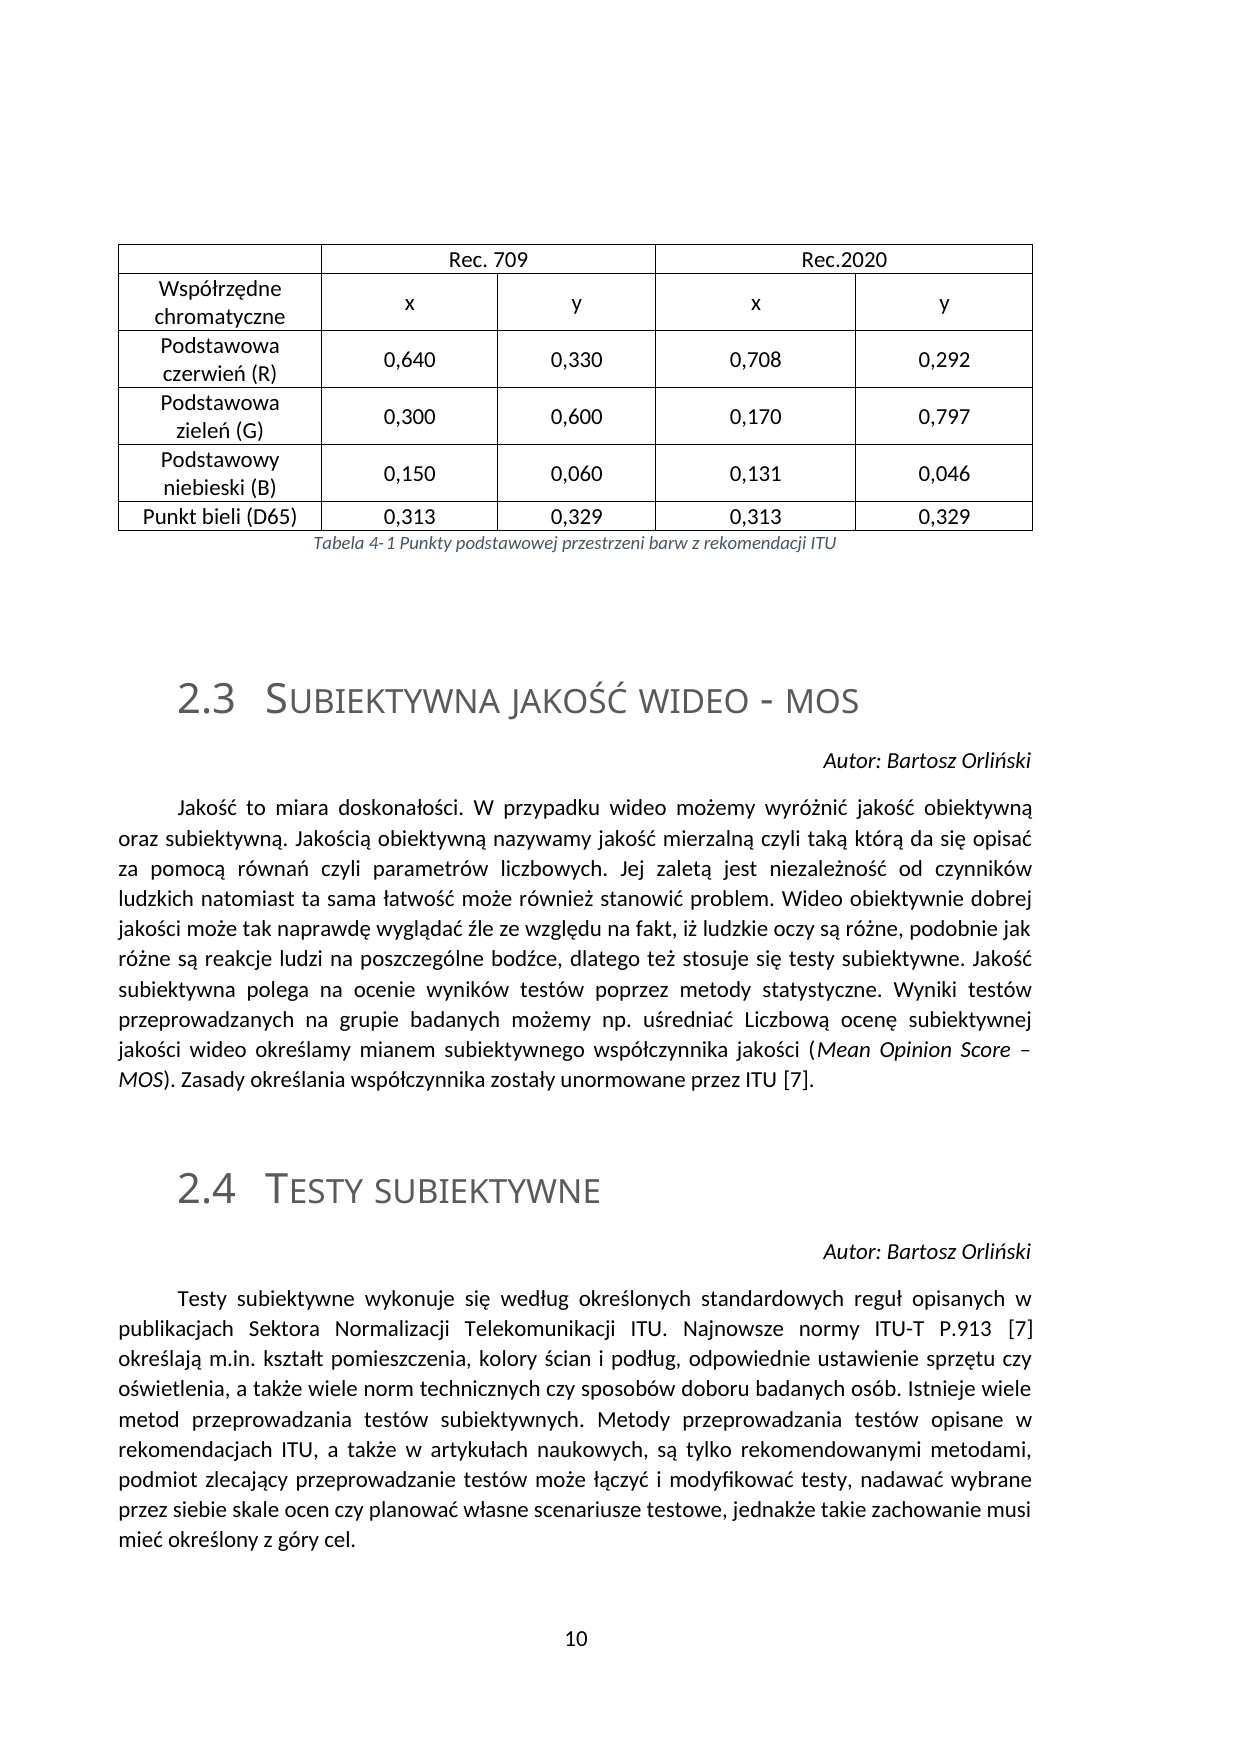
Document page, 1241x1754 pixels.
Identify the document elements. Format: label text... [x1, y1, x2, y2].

text Testy subiektywne wykonuje się według określonych standardowych reguł opisanych w publikacjach Sektora Normalizacji Telekomunikacji ITU. Najnowsze normy ITU-T P.913 określają m.in. kształt pomieszczenia, kolory ścian i podług, odpowiednie ustawienie sprzętu czy oświetlenia, a także wiele norm technicznych czy sposobów doboru badanych osób. Istnieje wiele metod przeprowadzania testów subiektywnych. Metody przeprowadzania testów opisane w rekomendacjach ITU, a także w artykułach naukowych, są tylko rekomendowanymi metodami, podmiot zlecający przeprowadzanie testów może łączyć i modyfikować testy, nadawać wybrane przez siebie skale ocen czy planować własne scenariusze testowe, jednakże takie zachowanie musi mieć określony z góry cel. [118, 1284, 1033, 1554]
table_cell 0,708 [656, 331, 855, 387]
table_cell y [856, 274, 1032, 330]
text Tabela 4-1 Punkty podstawowej przestrzeni barw z rekomendacji ITU [118, 531, 1033, 554]
table_cell 0,131 [656, 445, 855, 501]
subtitle Testy subiektywne [177, 1159, 1033, 1216]
table_cell Podstawowa czerwień (R) [119, 331, 321, 387]
table_cell 0,329 [856, 502, 1032, 530]
table_cell x [322, 274, 497, 330]
table_cell Punkt bieli (D65) [119, 502, 321, 530]
table_cell x [656, 274, 855, 330]
text Autor: Bartosz Orliński [118, 1237, 1033, 1265]
table_header Rec.2020 [656, 245, 1032, 273]
table_cell 0,600 [498, 388, 655, 444]
table_cell 0,150 [322, 445, 497, 501]
table_cell 0,046 [856, 445, 1032, 501]
text Autor: Bartosz Orliński [118, 747, 1033, 775]
table_cell y [498, 274, 655, 330]
table_cell Podstawowy niebieski (B) [119, 445, 321, 501]
subtitle Subiektywna jakość wideo - mos [177, 669, 1033, 726]
table_cell 0,313 [322, 502, 497, 530]
table_cell 0,170 [656, 388, 855, 444]
text Jakość to miara doskonałości. W przypadku wideo możemy wyróżnić jakość obiektywną oraz subiektywną. Jakością obiektywną nazywamy jakość mierzalną czyli taką którą da się opisać za pomocą równań czyli parametrów liczbowych. Jej zaletą jest niezależność od czynników ludzkich natomiast ta sama łatwość może również stanowić problem. Wideo obiektywnie dobrej jakości może tak naprawdę wyglądać źle ze względu na fakt, iż ludzkie oczy są różne, podobnie jak różne są reakcje ludzi na poszczególne bodźce, dlatego też stosuje się testy subiektywne. Jakość subiektywna polega na ocenie wyników testów poprzez metody statystyczne. Wyniki testów przeprowadzanych na grupie badanych możemy np. uśredniać Liczbową ocenę subiektywnej jakości wideo określamy mianem subiektywnego współczynnika jakości (Mean Opinion Score – MOS). Zasady określania współczynnika zostały unormowane przez ITU. [118, 793, 1033, 1093]
table_cell 0,329 [498, 502, 655, 530]
table_cell Współrzędne chromatyczne [119, 274, 321, 330]
table_header Rec. 709 [322, 245, 655, 273]
table_header [119, 245, 321, 273]
table_cell 0,313 [656, 502, 855, 530]
table_cell 0,300 [322, 388, 497, 444]
table_cell 0,797 [856, 388, 1032, 444]
table_cell 0,640 [322, 331, 497, 387]
table_cell Podstawowa zieleń (G) [119, 388, 321, 444]
table_cell 0,292 [856, 331, 1032, 387]
table_cell 0,060 [498, 445, 655, 501]
table_cell 0,330 [498, 331, 655, 387]
